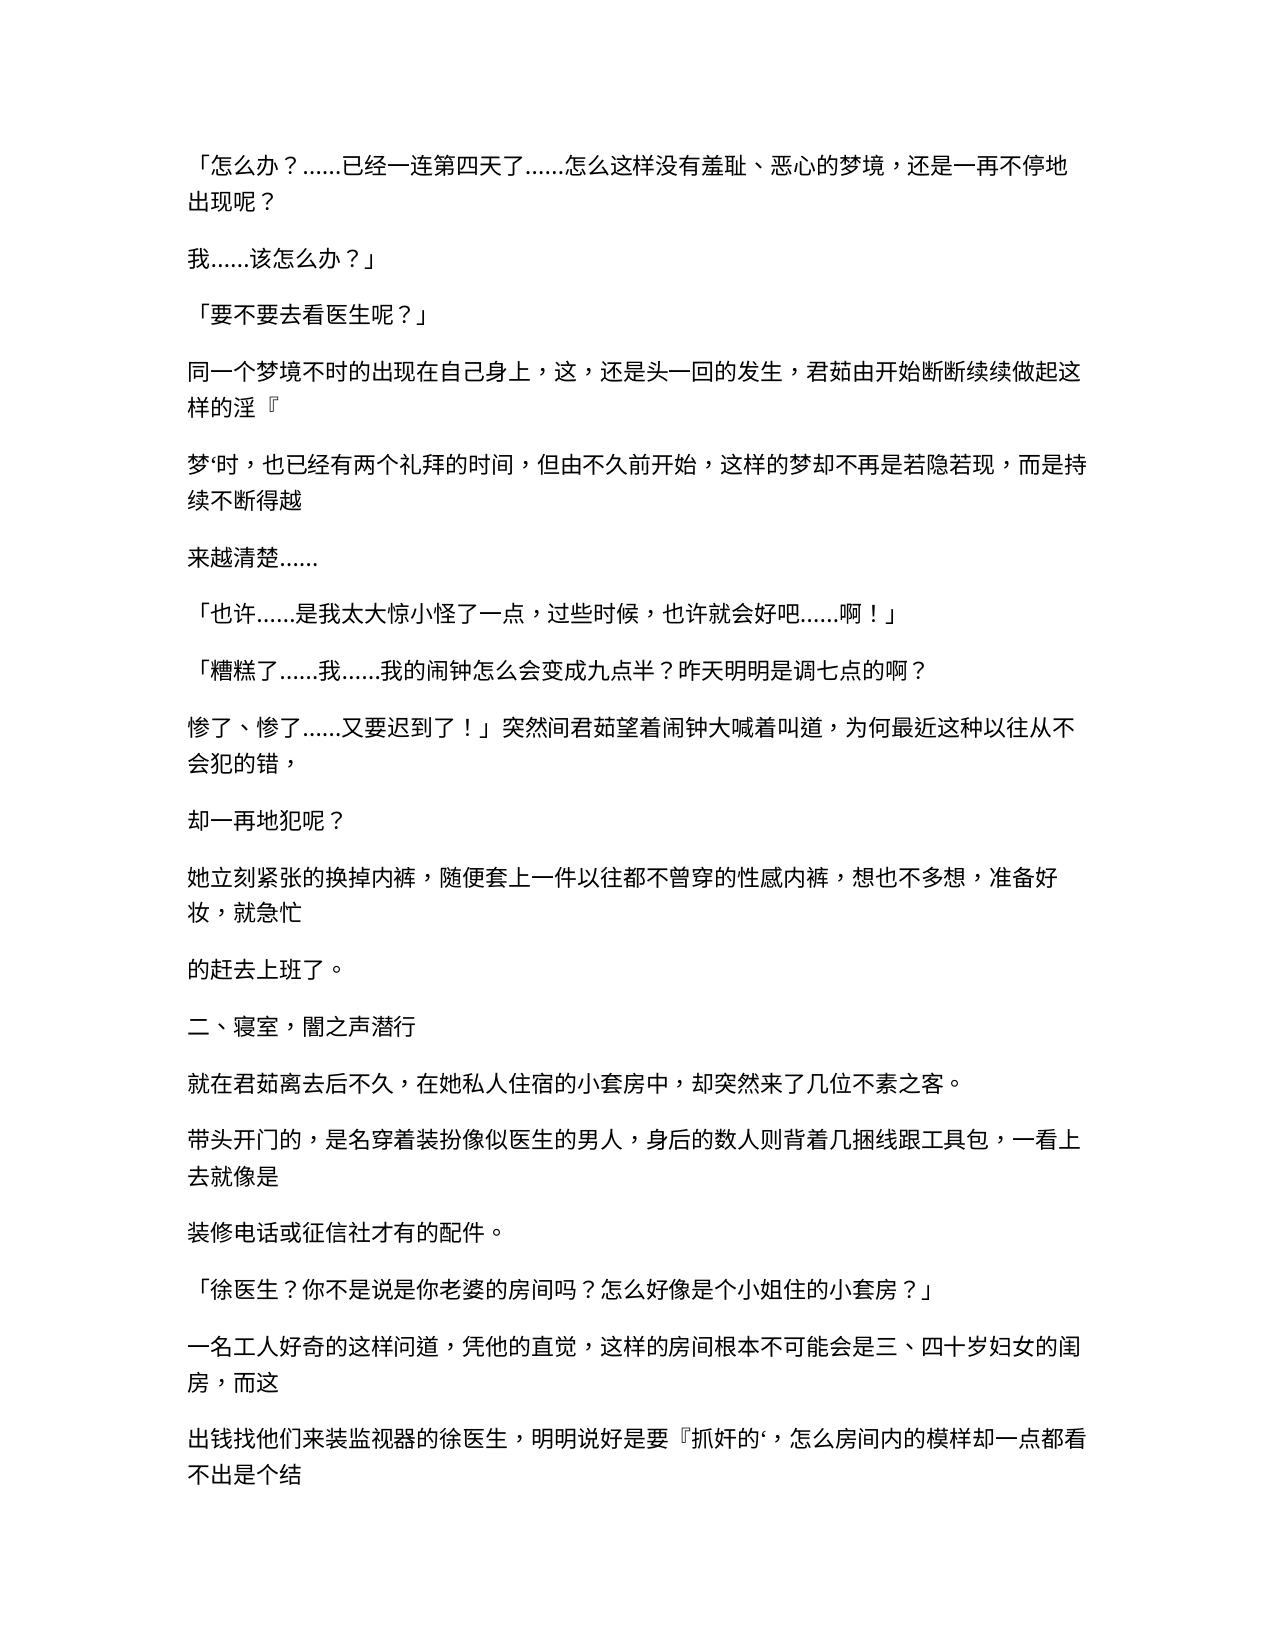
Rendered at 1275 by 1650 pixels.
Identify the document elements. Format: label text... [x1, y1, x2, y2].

text 二、寝室，闇之声潜行 [187, 1011, 1087, 1042]
text 来越清楚…… [187, 542, 1087, 573]
text 梦‘时，也已经有两个礼拜的时间，但由不久前开始，这样的梦却不再是若隐若现，而是持续不断得越 [187, 449, 1087, 516]
text 「怎么办？……已经一连第四天了……怎么这样没有羞耻、恶心的梦境，还是一再不停地出现呢？ [187, 150, 1087, 217]
text 「徐医生？你不是说是你老婆的房间吗？怎么好像是个小姐住的小套房？」 [187, 1274, 1087, 1305]
text 「也许……是我太大惊小怪了一点，过些时候，也许就会好吧……啊！」 [187, 598, 1087, 630]
text 的赶去上班了。 [187, 954, 1087, 985]
text 同一个梦境不时的出现在自己身上，这，还是头一回的发生，君茹由开始断断续续做起这样的淫『 [187, 356, 1087, 423]
text 出钱找他们来装监视器的徐医生，明明说好是要『抓奸的‘，怎么房间内的模样却一点都看不出是个结 [187, 1423, 1087, 1491]
text 「糟糕了……我……我的闹钟怎么会变成九点半？昨天明明是调七点的啊？ [187, 655, 1087, 686]
text 却一再地犯呢？ [187, 805, 1087, 836]
text 一名工人好奇的这样问道，凭他的直觉，这样的房间根本不可能会是三、四十岁妇女的闺房，而这 [187, 1331, 1087, 1398]
text 带头开门的，是名穿着装扮像似医生的男人，身后的数人则背着几捆线跟工具包，一看上去就像是 [187, 1124, 1087, 1192]
text 我……该怎么办？」 [187, 243, 1087, 274]
text 就在君茹离去后不久，在她私人住宿的小套房中，却突然来了几位不素之客。 [187, 1068, 1087, 1099]
text 装修电话或征信社才有的配件。 [187, 1217, 1087, 1248]
text 「要不要去看医生呢？」 [187, 299, 1087, 331]
text 惨了、惨了……又要迟到了！」突然间君茹望着闹钟大喊着叫道，为何最近这种以往从不会犯的错， [187, 712, 1087, 779]
text 她立刻紧张的换掉内裤，随便套上一件以往都不曾穿的性感内裤，想也不多想，准备好妆，就急忙 [187, 861, 1087, 929]
